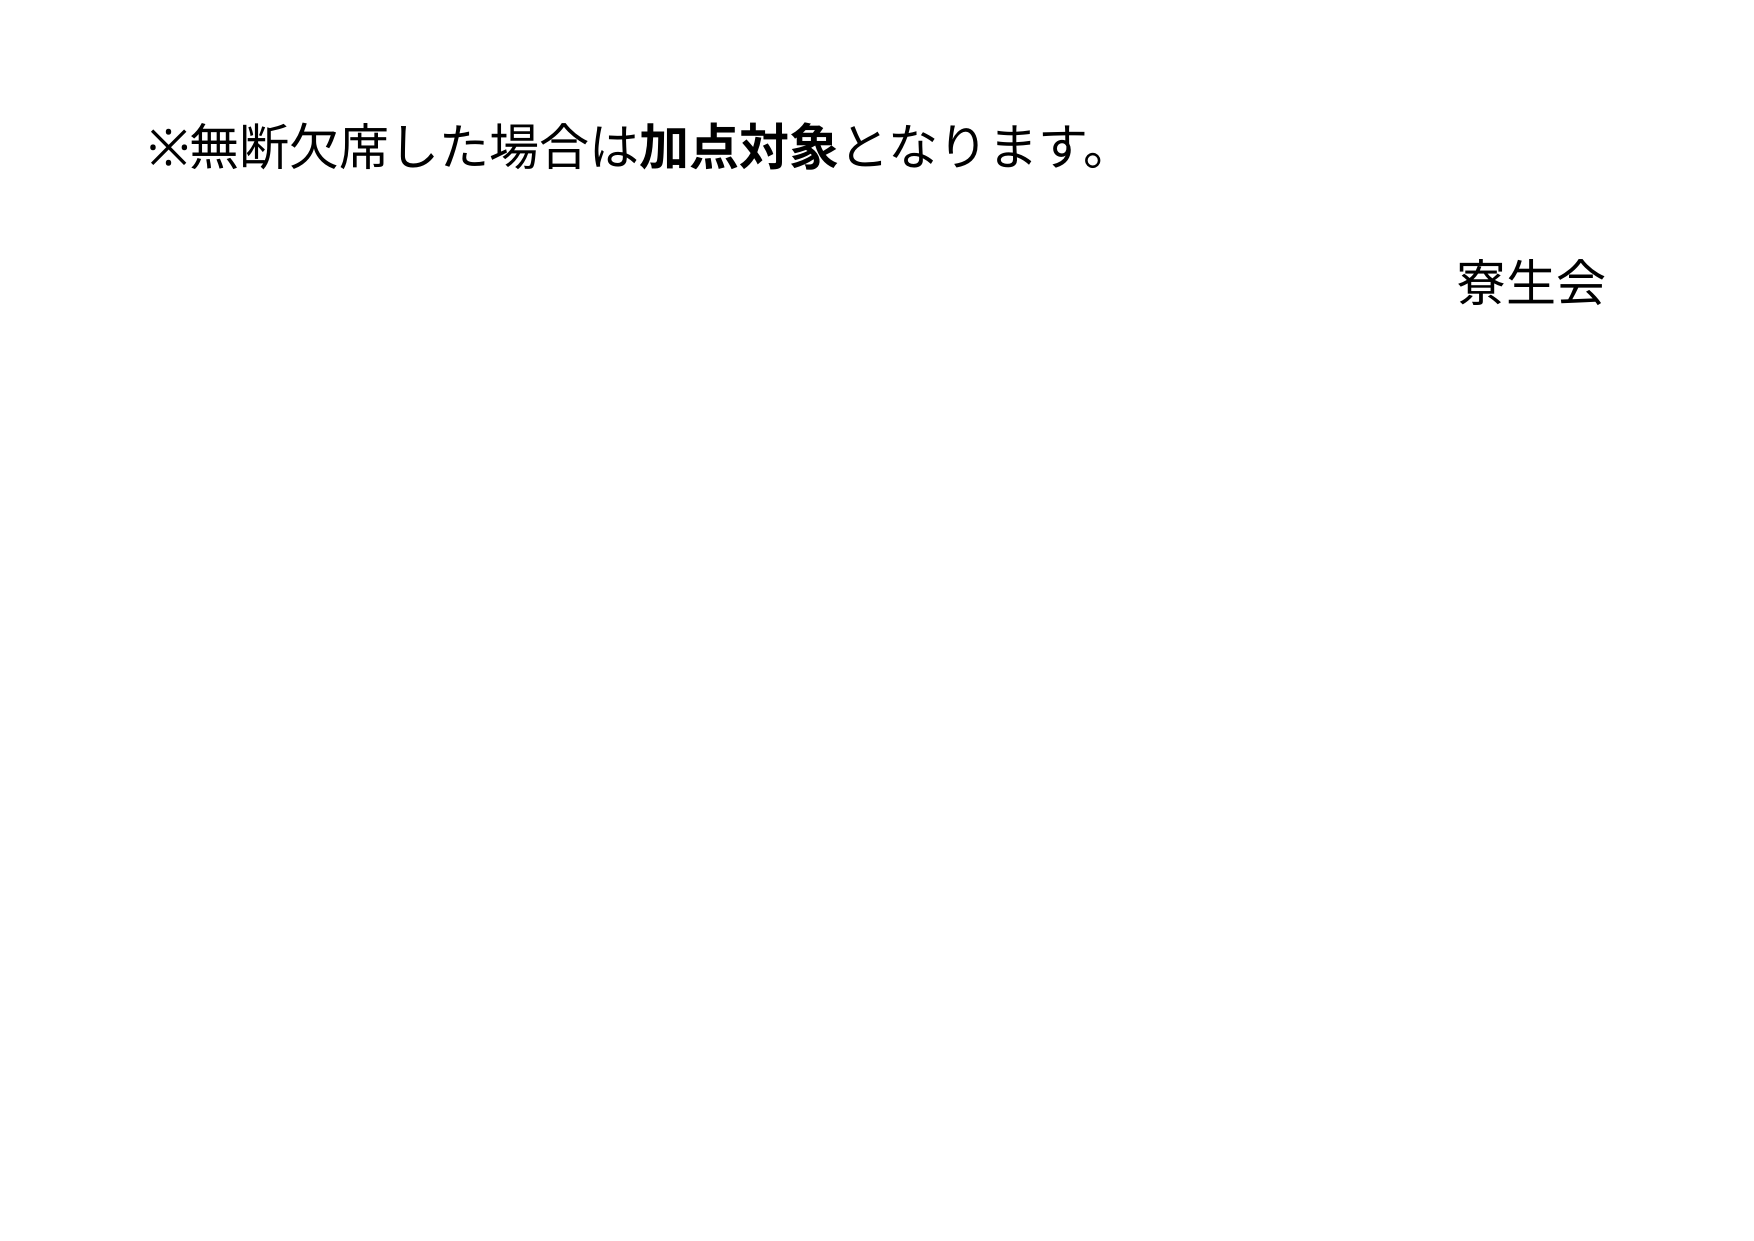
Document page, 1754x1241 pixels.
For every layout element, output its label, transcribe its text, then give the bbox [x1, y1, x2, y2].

text ※無断欠席した場合は加点対象となります。 [148, 76, 1606, 212]
text 寮生会 [148, 212, 1606, 348]
